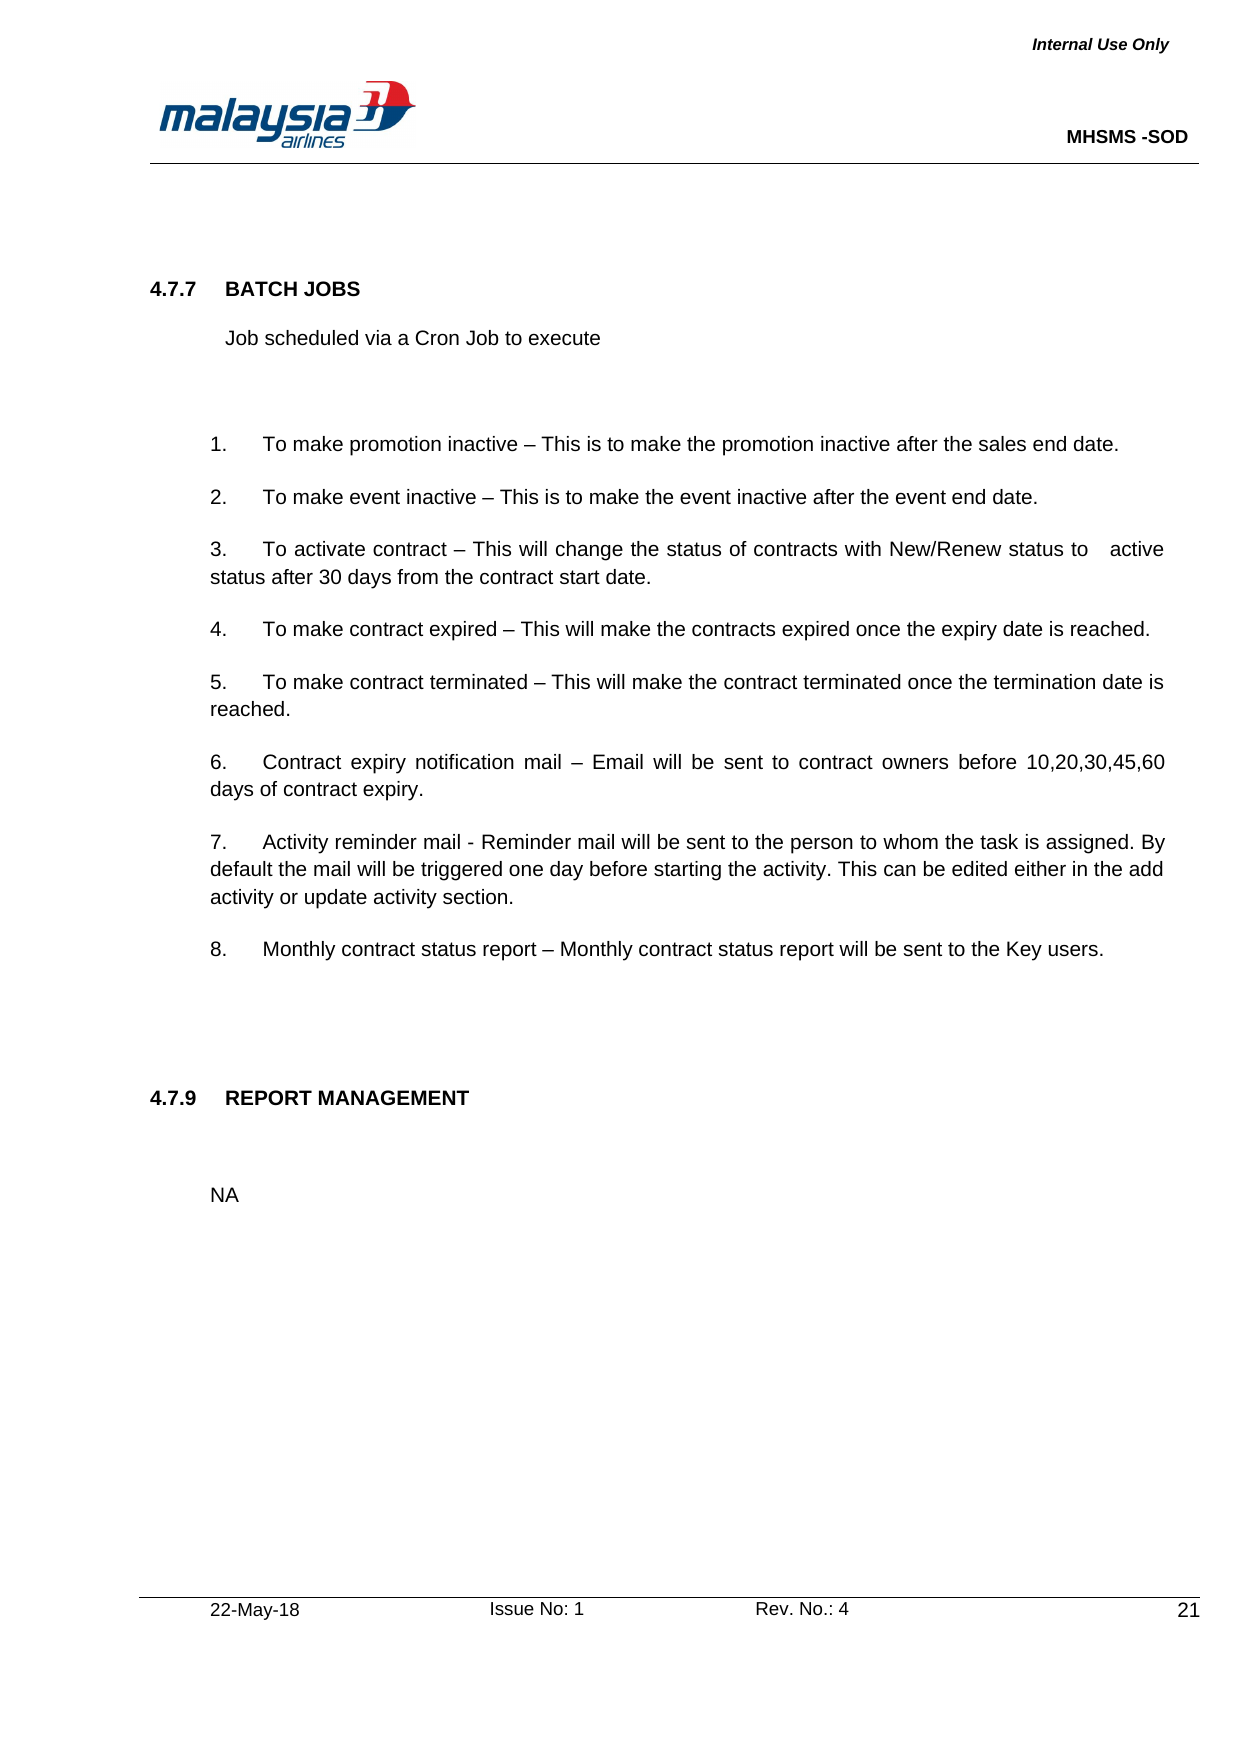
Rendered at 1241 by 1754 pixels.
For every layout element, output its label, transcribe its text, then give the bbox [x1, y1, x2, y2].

list To make promotion inactive – This is to make the promotion inactive after the sales end date. [210, 432, 1166, 456]
list To make event inactive – This is to make the event inactive after the event end date. [210, 484, 1166, 508]
subtitle 4.7.7 Batch Jobs [150, 277, 1166, 301]
list To make contract expired – This will make the contracts expired once the expiry date is reached. [210, 617, 1166, 641]
list To activate contract – This will change the status of contracts with New/Renew status to active status after 30 days from the contract start date. [210, 537, 1166, 588]
list Contract expiry notification mail – Email will be sent to contract owners before 10,20,30,45,60 days of contract expiry. [210, 749, 1166, 801]
picture [159, 81, 416, 148]
text Job scheduled via a Cron Job to execute [225, 326, 1093, 349]
subtitle 4.7.9 Report Management [150, 1086, 1166, 1110]
list To make contract terminated – This will make the contract terminated once the termination date is reached. [210, 669, 1166, 721]
list Activity reminder mail - Reminder mail will be sent to the person to whom the task is assigned. By default the mail will be triggered one day before starting the activity. This can be edited either in the add activity or update activity section. [210, 829, 1166, 908]
list Monthly contract status report – Monthly contract status report will be sent to the Key users. [210, 937, 1166, 961]
text NA [210, 1183, 1106, 1207]
